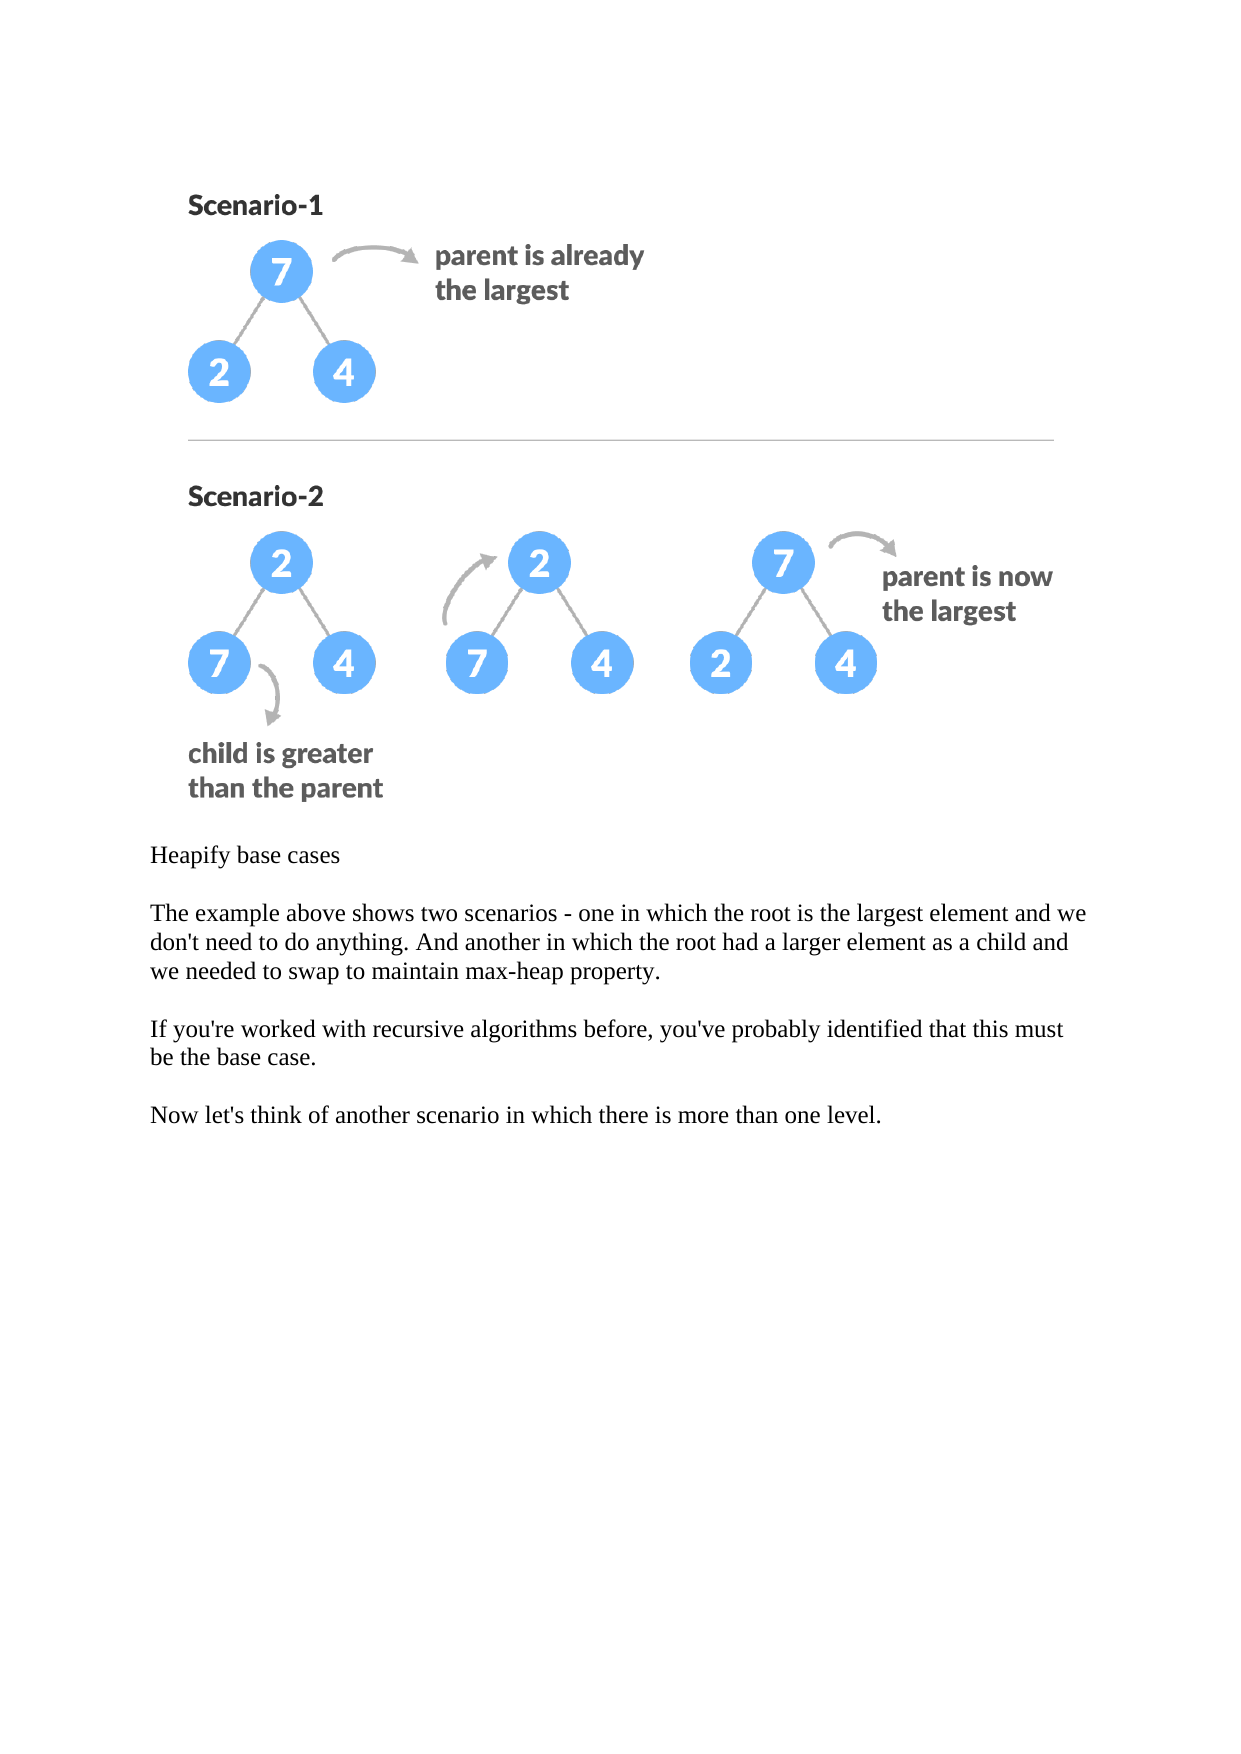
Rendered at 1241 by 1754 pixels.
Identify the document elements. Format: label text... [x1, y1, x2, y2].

text Heapify base cases [150, 841, 1090, 869]
text Now let's think of another scenario in which there is more than one level. [150, 1100, 1090, 1129]
text The example above shows two scenarios - one in which the root is the largest element and we don't need to do anything. And another in which the root had a larger element as a child and we needed to swap to maintain max-heap property. [150, 898, 1090, 984]
text If you're worked with recursive algorithms before, you've probably identified that this must be the base case. [150, 1014, 1090, 1071]
picture [150, 150, 1091, 841]
